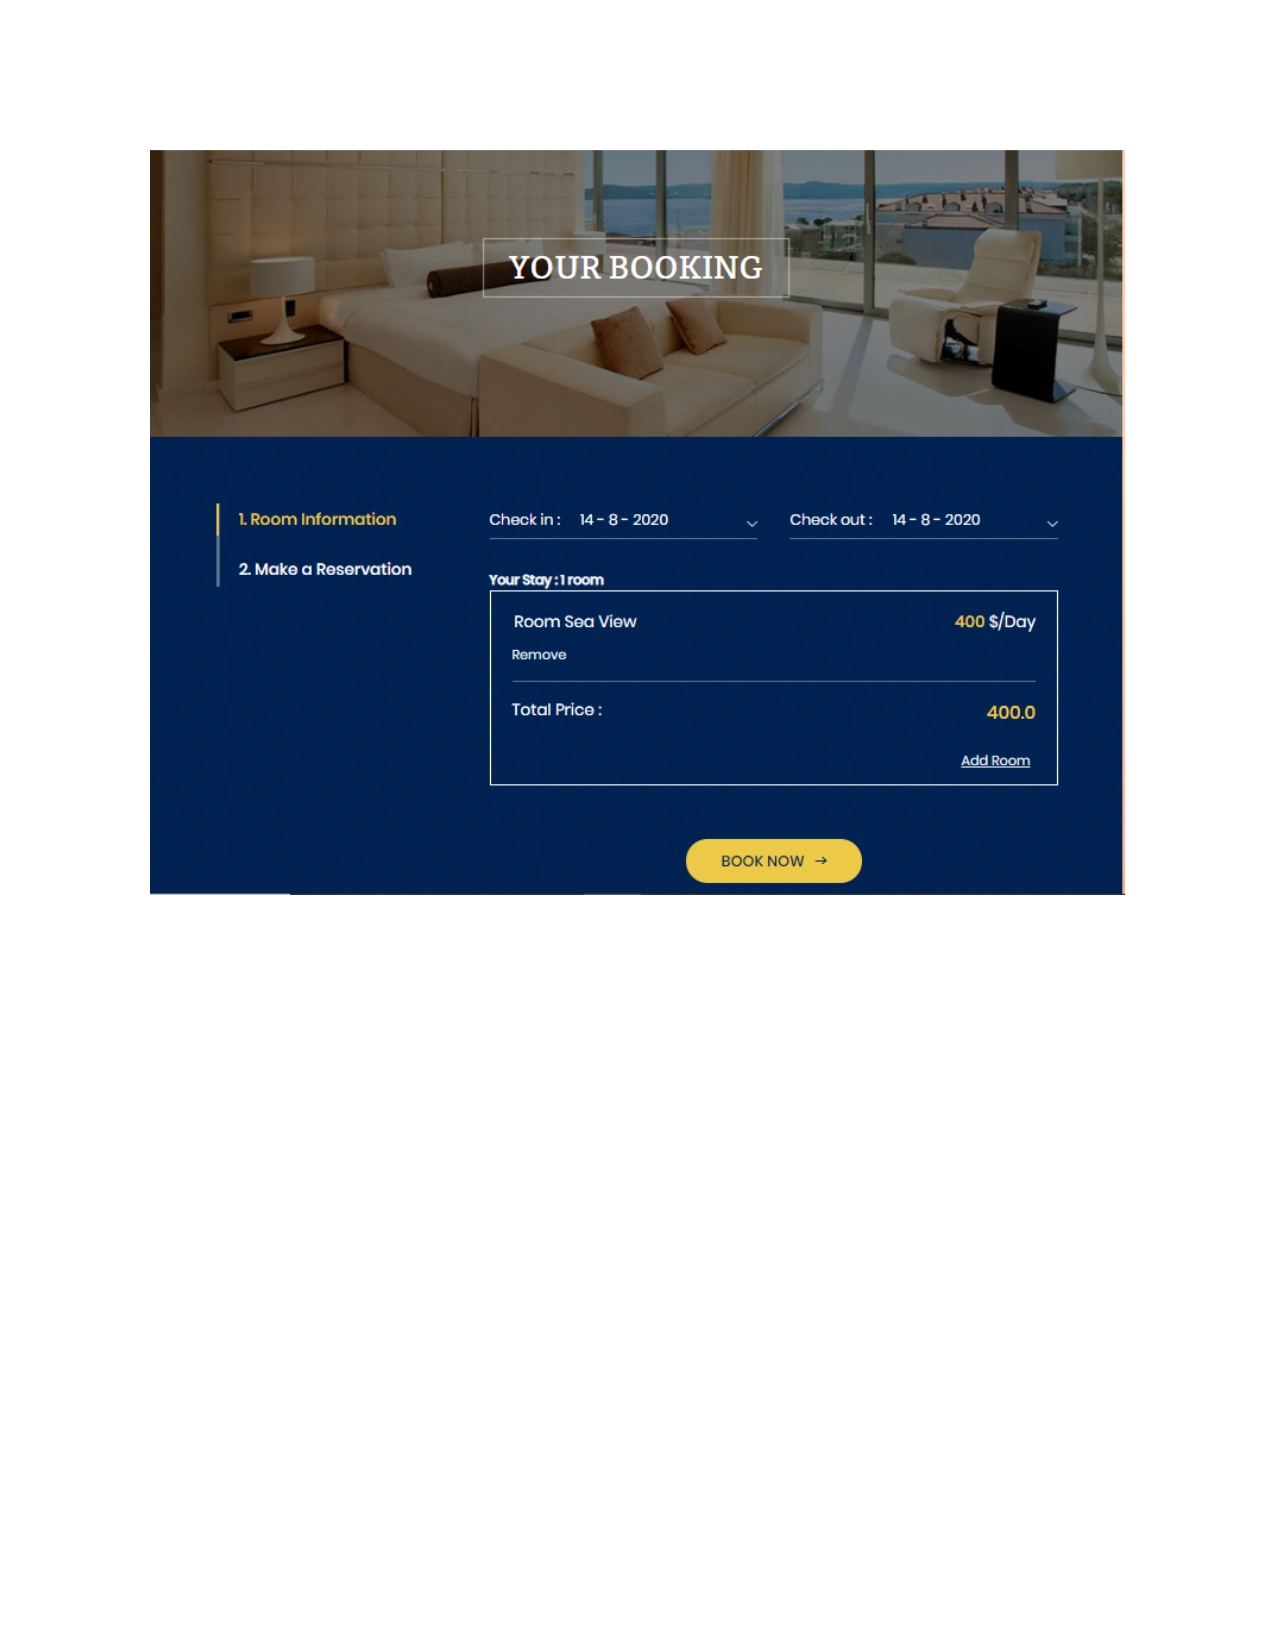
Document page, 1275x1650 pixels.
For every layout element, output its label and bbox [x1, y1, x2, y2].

picture [150, 150, 1125, 895]
